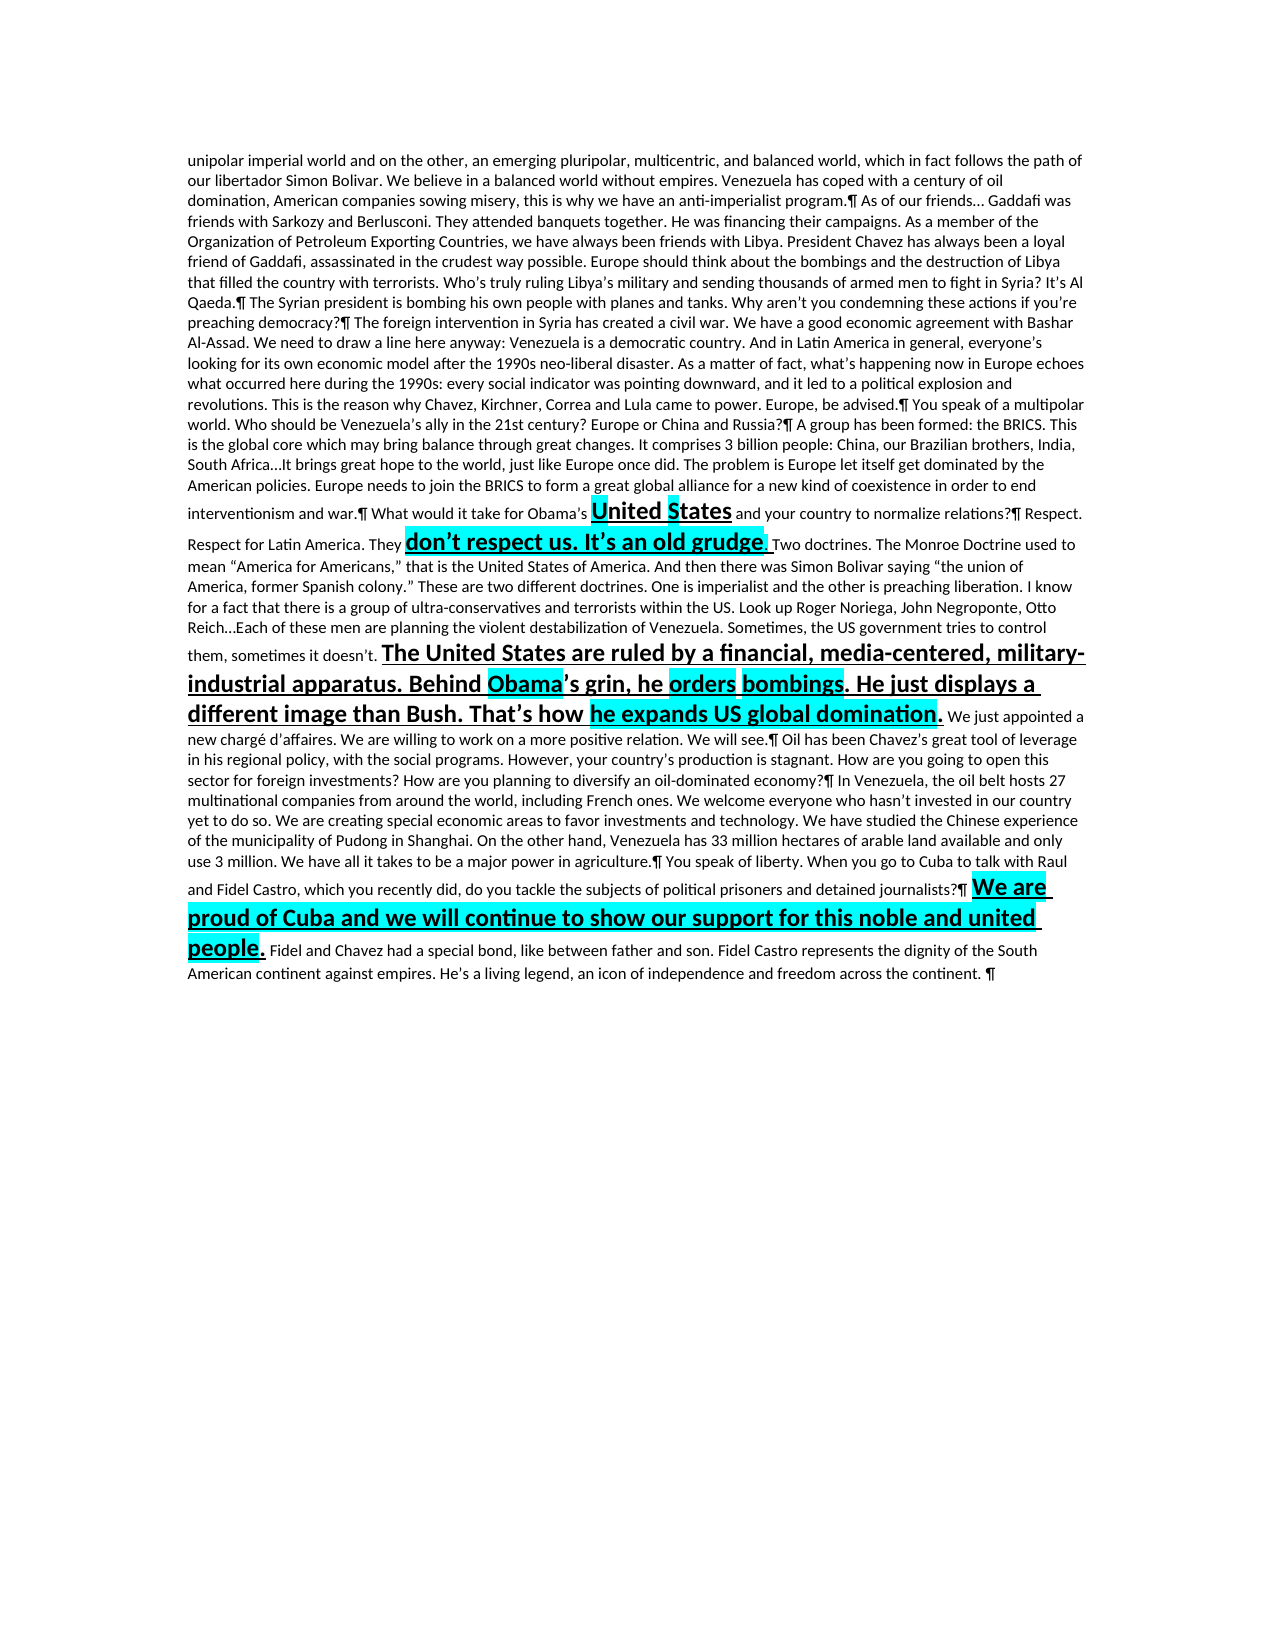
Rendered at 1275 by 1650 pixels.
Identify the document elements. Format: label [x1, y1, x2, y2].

text [187, 150, 1087, 983]
